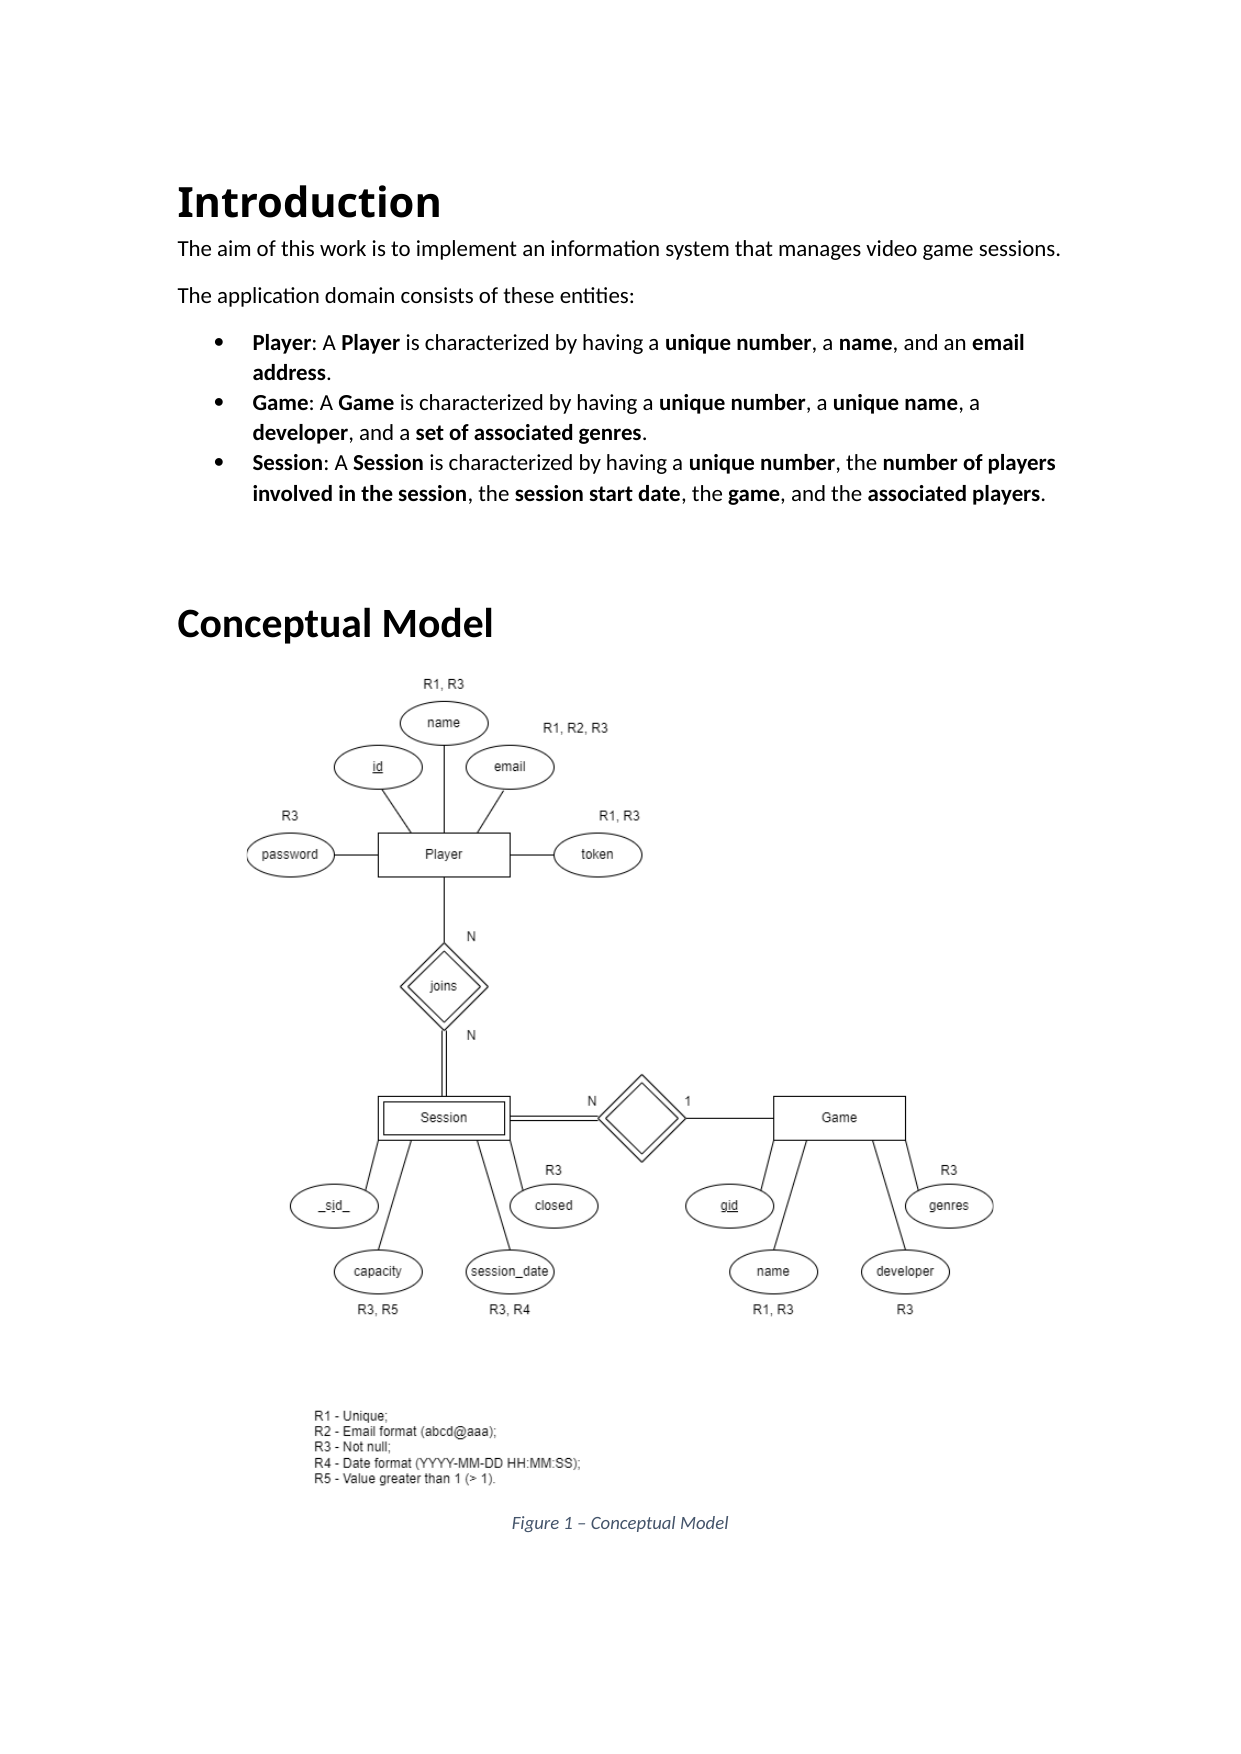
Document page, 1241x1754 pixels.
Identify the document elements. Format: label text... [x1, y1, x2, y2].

picture [246, 668, 994, 1492]
text The application domain consists of these entities: [177, 281, 1063, 309]
list Session: A Session is characterized by having a unique number, the number of players involved in the session, the session start date, the game, and the associated players. [215, 448, 1063, 507]
list Game: A Game is characterized by having a unique number, a unique name, a developer, and a set of associated genres. [215, 388, 1063, 446]
text The aim of this work is to implement an information system that manages video game sessions. [177, 234, 1063, 262]
text Conceptual Model [177, 597, 1063, 648]
list Player: A Player is characterized by having a unique number, a name, and an email address. [215, 328, 1063, 386]
subtitle Introduction [177, 173, 1063, 229]
text Figure 1 – Conceptual Model [177, 1511, 1063, 1534]
